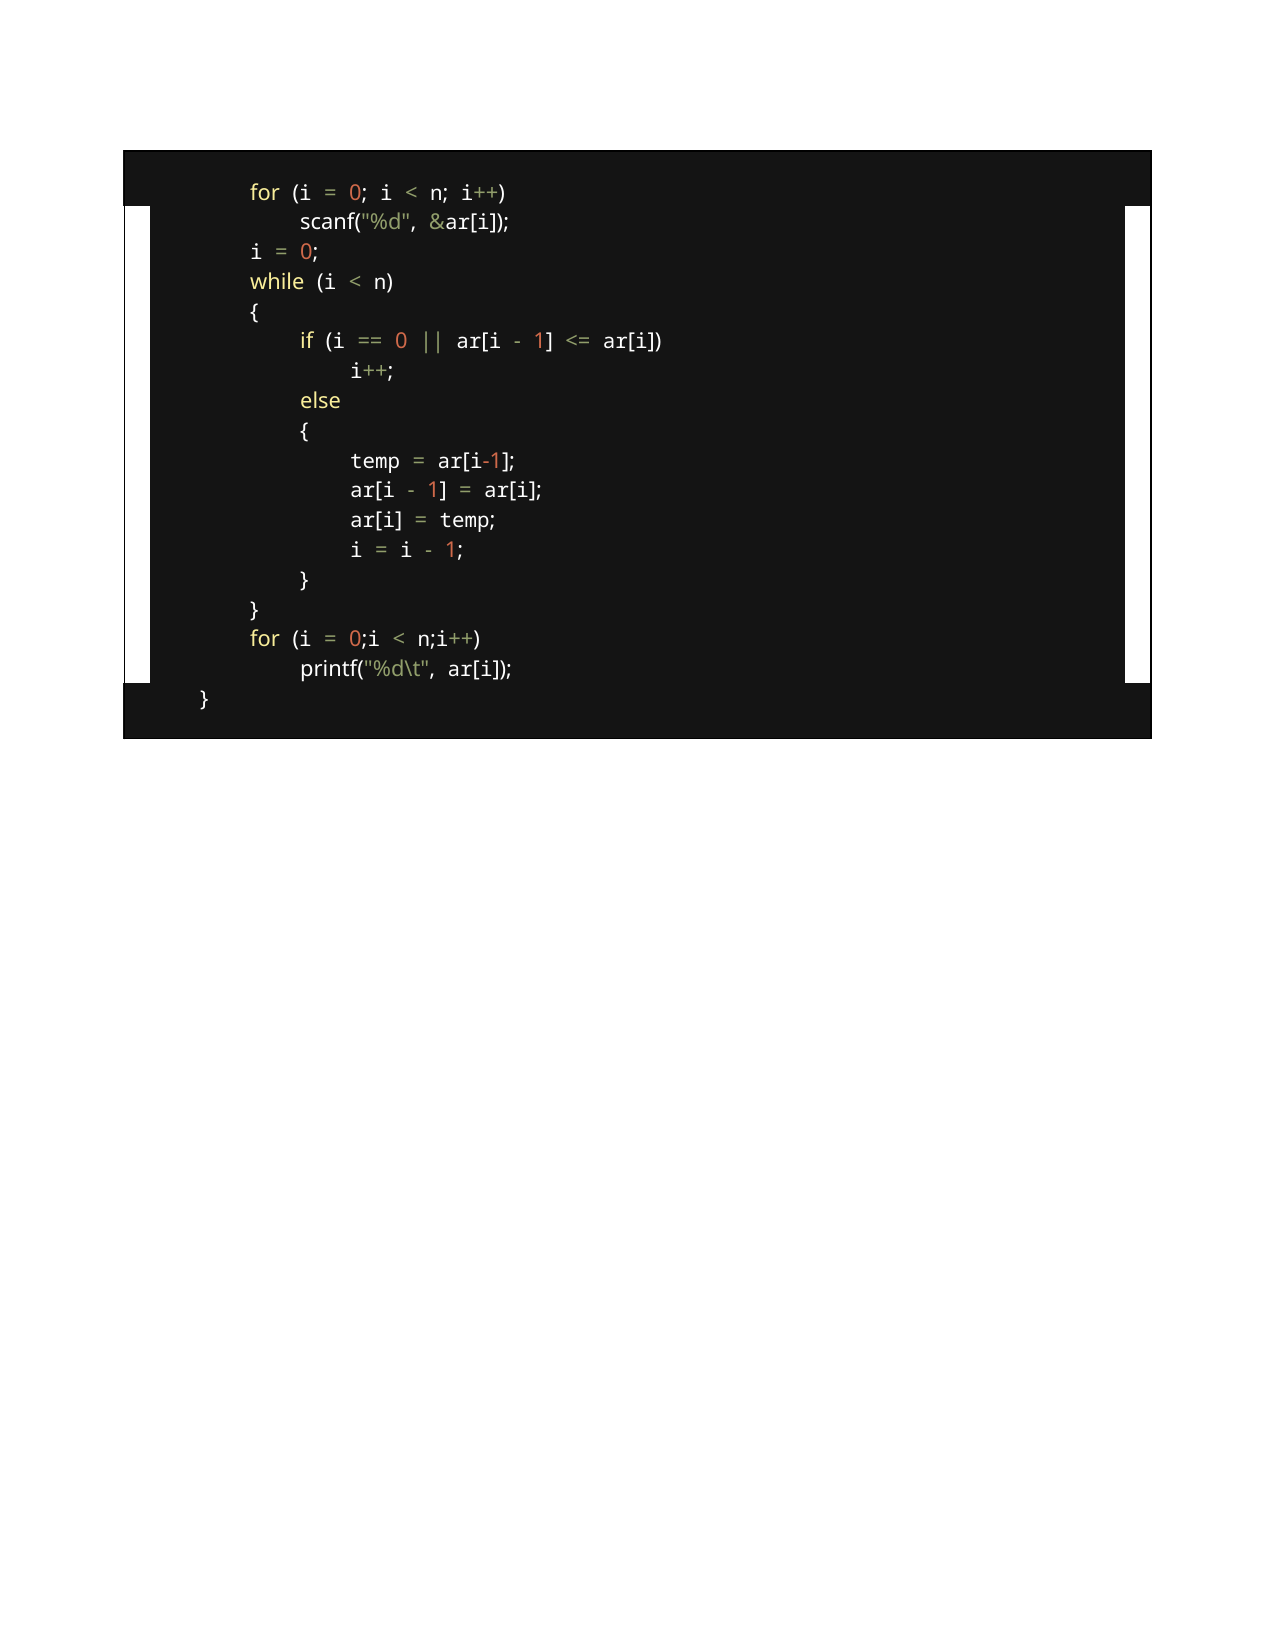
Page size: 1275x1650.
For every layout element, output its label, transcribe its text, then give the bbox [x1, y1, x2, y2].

text i = 0; [150, 236, 1125, 266]
text temp = ar[i-1]; [150, 445, 1125, 474]
text ar[i - 1] = ar[i]; [150, 474, 1125, 504]
text { [150, 415, 1125, 445]
text } [125, 656, 1150, 738]
text else [150, 385, 1125, 415]
text i = i - 1; [150, 534, 1125, 564]
text if (i == 0 || ar[i - 1] <= ar[i]) [150, 326, 1125, 355]
text while (i < n) [150, 266, 1125, 296]
text } [150, 564, 1125, 594]
text } [150, 594, 1125, 623]
text for (i = 0; i < n; i++) [125, 152, 1150, 206]
text for (i = 0;i < n;i++) [150, 623, 1125, 653]
text scanf("%d", &ar[i]); [150, 206, 1125, 236]
text ar[i] = temp; [150, 504, 1125, 534]
text { [150, 296, 1125, 326]
text i++; [150, 355, 1125, 385]
